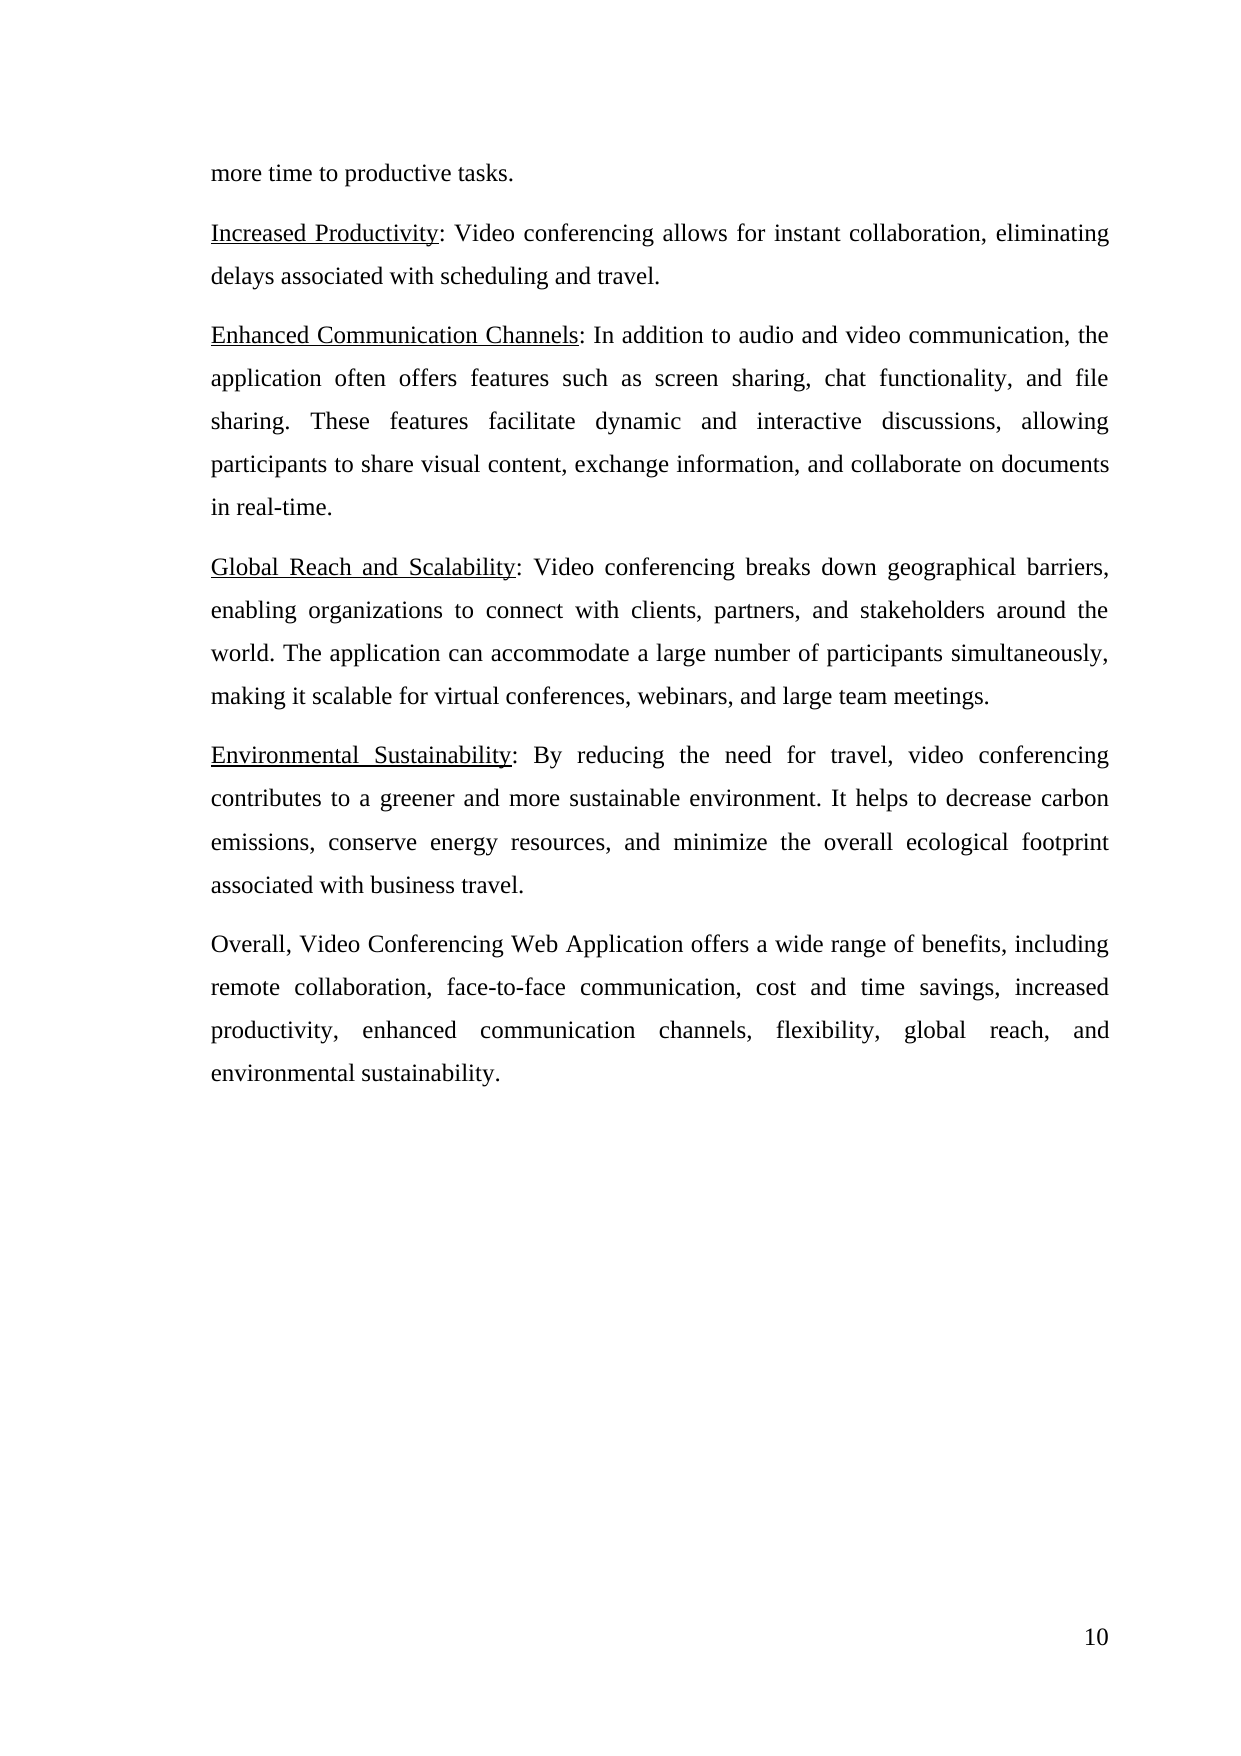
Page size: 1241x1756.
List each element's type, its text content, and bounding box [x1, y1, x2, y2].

text Enhanced Communication Channels: In addition to audio and video communication, the application often offers features such as screen sharing, chat functionality, and file sharing. These features facilitate dynamic and interactive discussions, allowing participants to share visual content, exchange information, and collaborate on documents in real-time. [211, 320, 1110, 521]
text Overall, Video Conferencing Web Application offers a wide range of benefits, including remote collaboration, face-to-face communication, cost and time savings, increased productivity, enhanced communication channels, flexibility, global reach, and environmental sustainability. [211, 929, 1110, 1087]
text Environmental Sustainability: By reducing the need for travel, video conferencing contributes to a greener and more sustainable environment. It helps to decrease carbon emissions, conserve energy resources, and minimize the overall ecological footprint associated with business travel. [211, 740, 1110, 898]
text Increased Productivity: Video conferencing allows for instant collaboration, eliminating delays associated with scheduling and travel. [211, 218, 1110, 289]
text Global Reach and Scalability: Video conferencing breaks down geographical barriers, enabling organizations to connect with clients, partners, and stakeholders around the world. The application can accommodate a large number of participants simultaneously, making it scalable for virtual conferences, webinars, and large team meetings. [211, 552, 1110, 710]
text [211, 158, 1110, 187]
